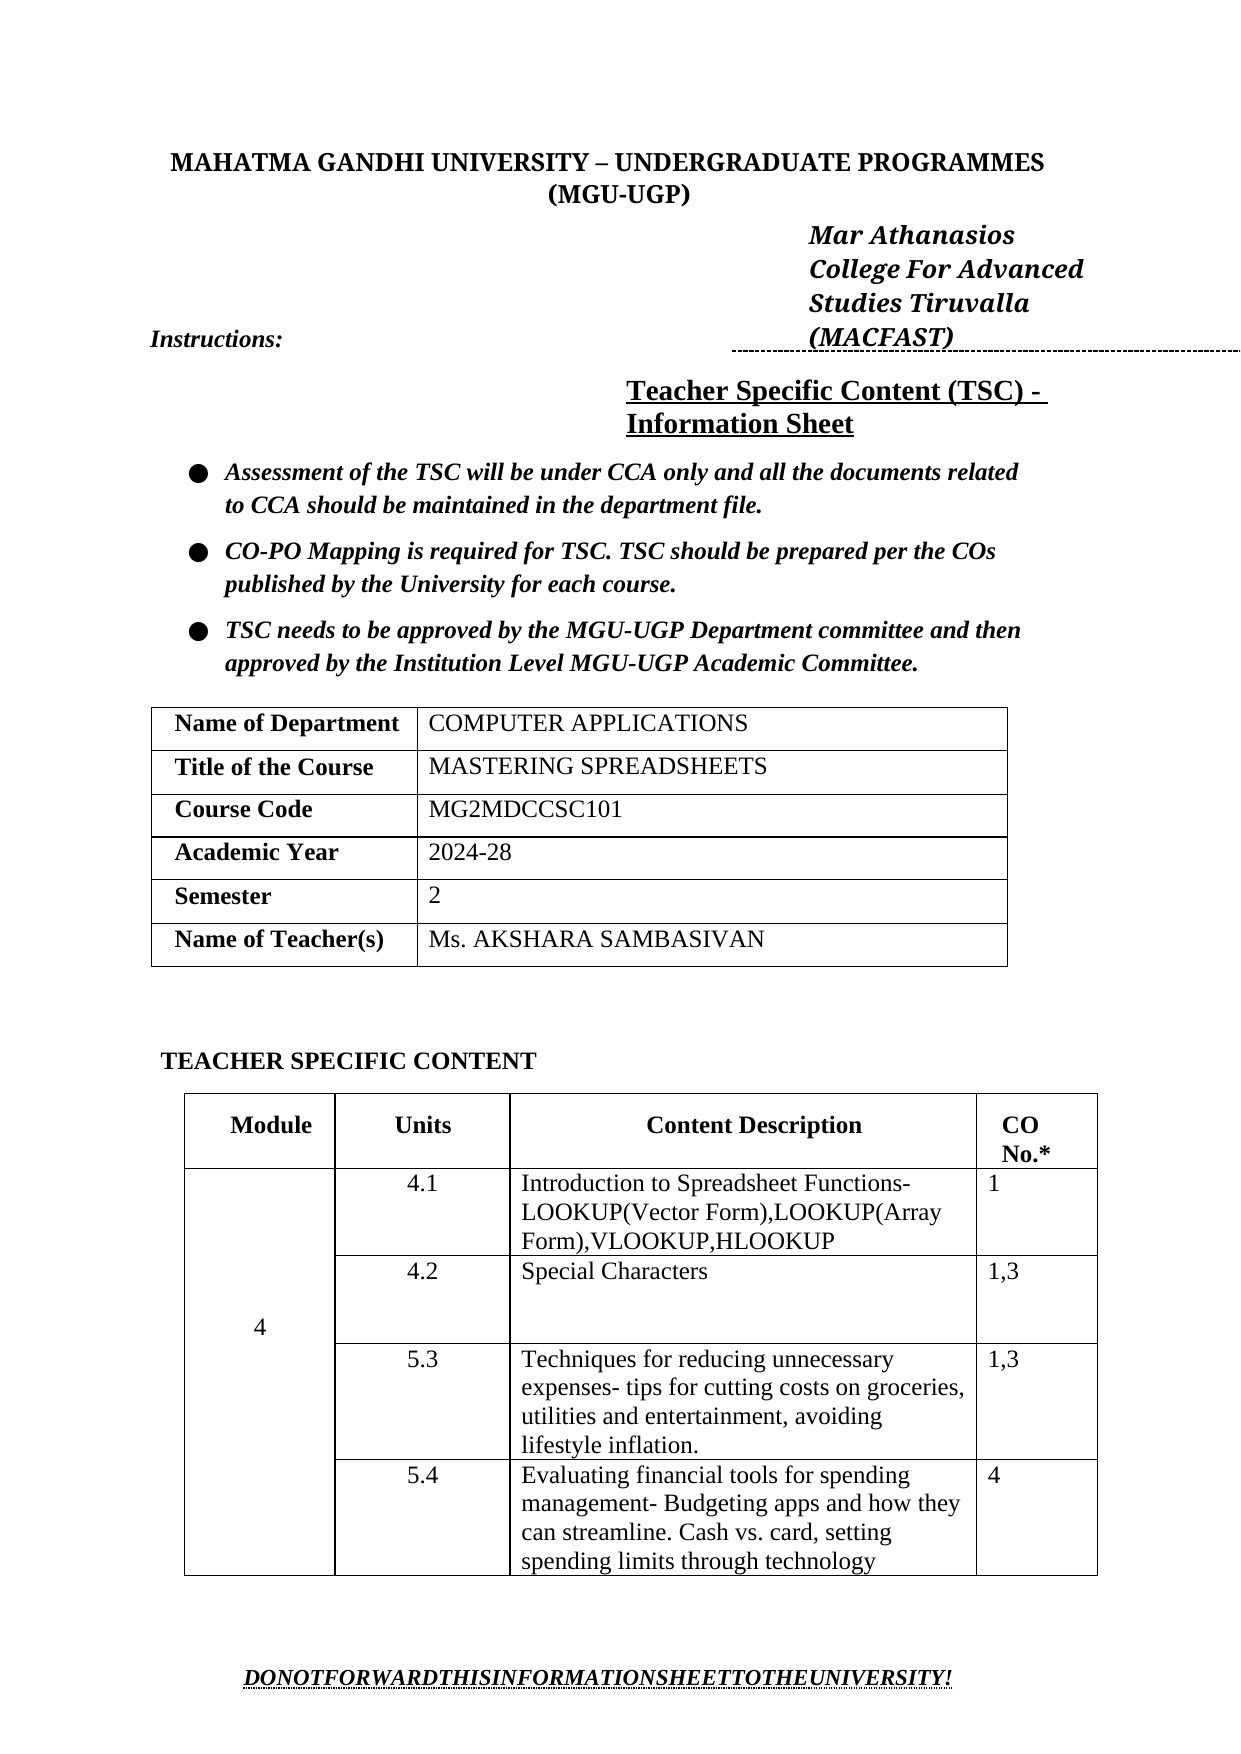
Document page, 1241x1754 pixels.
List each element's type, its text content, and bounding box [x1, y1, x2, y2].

table_cell Title of the Course [152, 751, 417, 793]
table_header Content Description [511, 1094, 976, 1167]
table_cell 1 [977, 1169, 1097, 1255]
table_cell Course Code [152, 795, 417, 836]
table_cell 2 [418, 880, 1007, 923]
table_cell Semester [152, 880, 417, 923]
table_cell 5.4 [336, 1460, 509, 1575]
table_cell 2024-28 [418, 838, 1007, 879]
table_cell 4.1 [336, 1169, 509, 1255]
table_cell Techniques for reducing unnecessary expenses- tips for cutting costs on groceries, utilities and entertainment, avoiding lifestyle inflation. [511, 1344, 976, 1459]
table_cell Special Characters [511, 1256, 976, 1343]
table_header CO No.* [977, 1094, 1097, 1167]
table_header Module [185, 1094, 334, 1167]
table_cell 1,3 [977, 1344, 1097, 1459]
table_cell 4 [185, 1169, 334, 1575]
title Teacher Specific Content (TSC) - Information Sheet [626, 373, 1109, 440]
table_cell Ms. AKSHARA SAMBASIVAN [418, 924, 1007, 966]
list Assessment of the TSC will be under CCA only and all the documents related to CCA should be maintained in the department file. [187, 441, 1045, 519]
table_header Name of Department [152, 708, 417, 750]
list TSC needs to be approved by the MGU-UGP Department committee and then approved by the Institution Level MGU-UGP Academic Committee. [187, 598, 1084, 677]
table_cell 4 [977, 1460, 1097, 1575]
table_cell MASTERING SPREADSHEETS [418, 751, 1007, 793]
subtitle TEACHER SPECIFIC CONTENT [150, 1046, 1109, 1075]
table_header COMPUTER APPLICATIONS [418, 708, 1007, 750]
text Instructions: [150, 324, 622, 352]
subtitle MAHATMA GANDHI UNIVERSITY – UNDERGRADUATE PROGRAMMES (MGU-UGP) [170, 146, 1071, 211]
table_cell Introduction to Spreadsheet Functions- LOOKUP(Vector Form),LOOKUP(Array Form),VLOOKUP,HLOOKUP [511, 1169, 976, 1255]
table_cell 4.2 [336, 1256, 509, 1343]
text Mar Athanasios College For Advanced Studies Tiruvalla (MACFAST) [809, 218, 1109, 354]
table_cell 5.3 [336, 1344, 509, 1459]
table_cell MG2MDCCSC101 [418, 795, 1007, 836]
list CO-PO Mapping is required for TSC. TSC should be prepared per the COs published by the University for each course. [187, 519, 1071, 598]
table_cell Academic Year [152, 838, 417, 879]
table_cell Name of Teacher(s) [152, 924, 417, 966]
table_cell Evaluating financial tools for spending management- Budgeting apps and how they can streamline. Cash vs. card, setting spending limits through technology [511, 1460, 976, 1575]
table_header Units [336, 1094, 509, 1167]
table_cell 1,3 [977, 1256, 1097, 1343]
